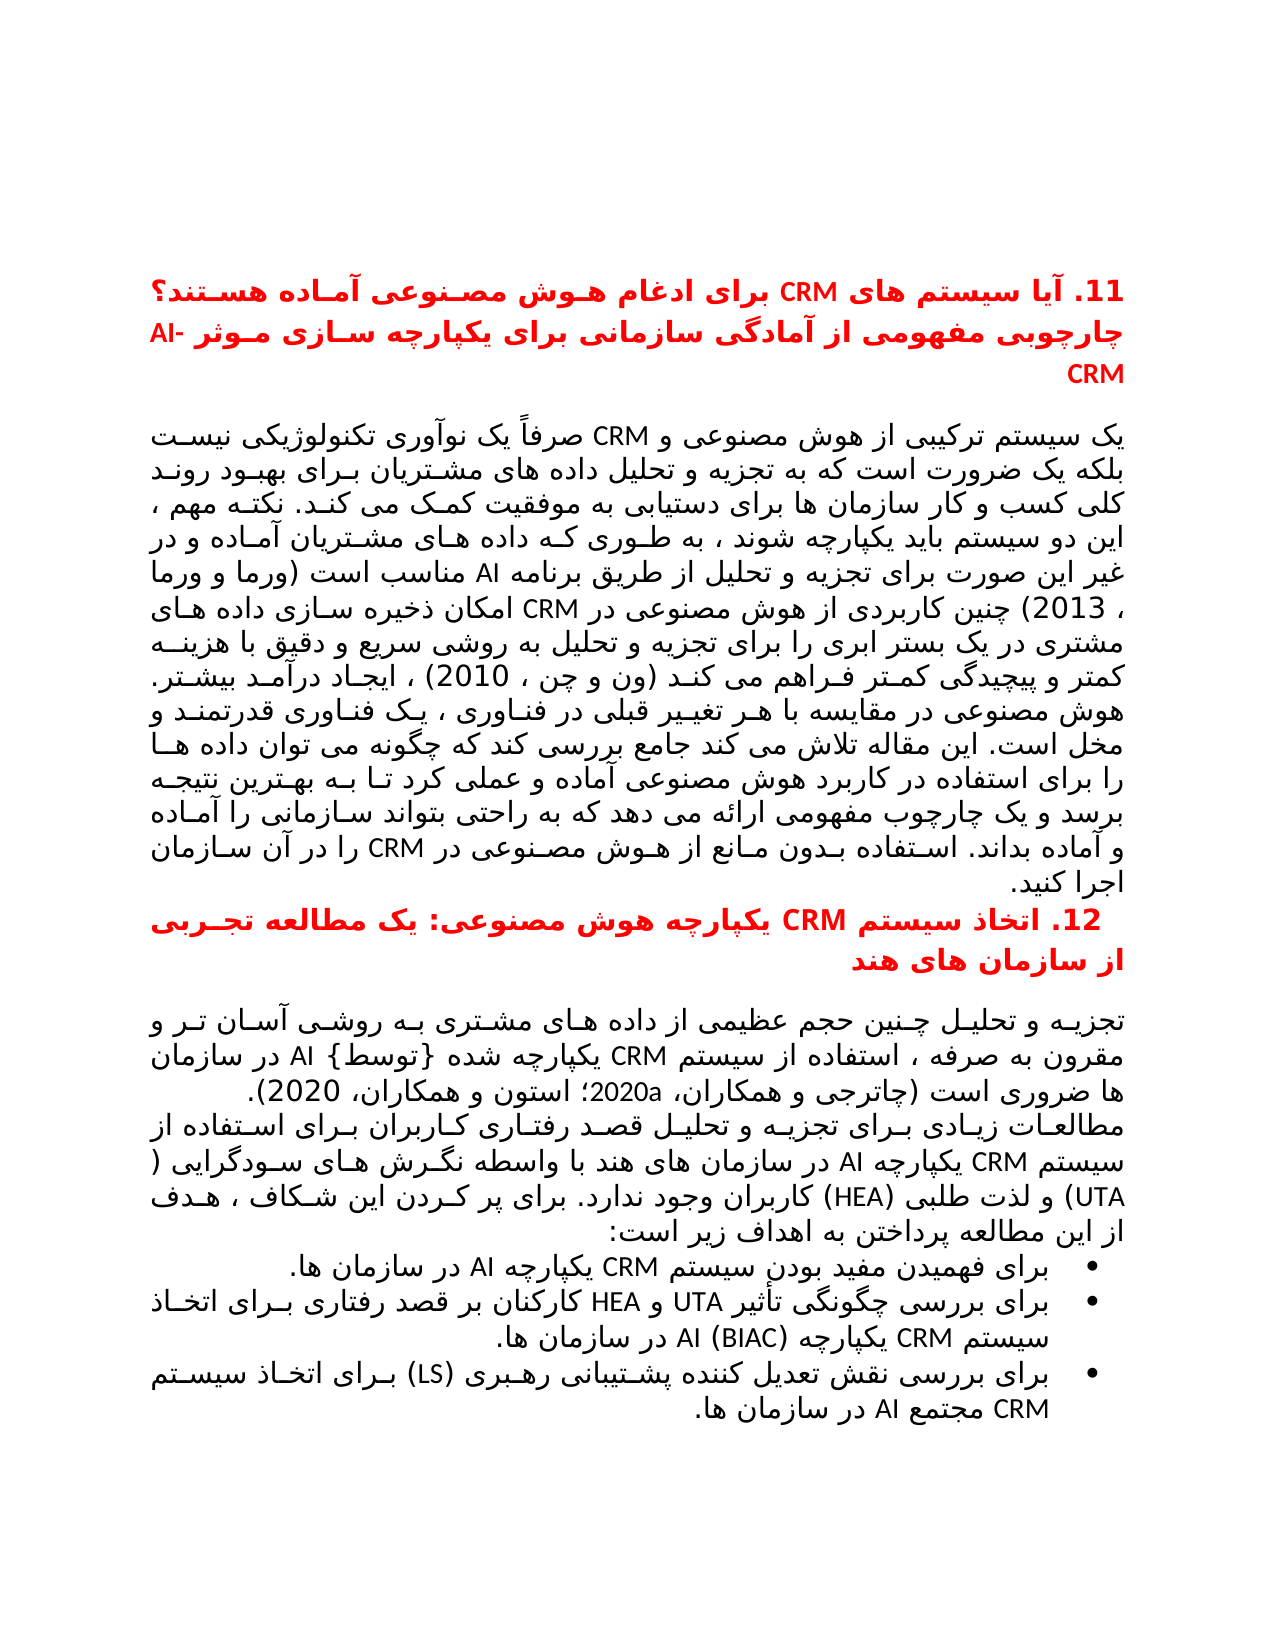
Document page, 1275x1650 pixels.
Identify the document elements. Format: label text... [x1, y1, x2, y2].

list برای فهمیدن مفید بودن سیستم CRM یکپارچه AI در سازمان ها. [150, 1248, 1087, 1283]
list برای بررسی نقش تعدیل كننده پشتیبانی رهبری (LS) برای اتخاذ سیستم CRM مجتمع AI در سازمان ها. [150, 1355, 1087, 1426]
text یک سیستم ترکیبی از هوش مصنوعی و CRM صرفاً یک نوآوری تکنولوژیکی نیست بلکه یک ضرورت است که به تجزیه و تحلیل داده های مشتریان برای بهبود روند کلی کسب و کار سازمان ها برای دستیابی به موفقیت کمک می کند. نکته مهم ، این دو سیستم باید یکپارچه شوند ، به طوری که داده های مشتریان آماده و در غیر این صورت برای تجزیه و تحلیل از طریق برنامه AI مناسب است (ورما و ورما ، 2013) چنین کاربردی از هوش مصنوعی در CRM امکان ذخیره سازی داده های مشتری در یک بستر ابری را برای تجزیه و تحلیل به روشی سریع و دقیق با هزینه کمتر و پیچیدگی کمتر فراهم می کند (ون و چن ، 2010) ، ایجاد درآمد بیشتر. هوش مصنوعی در مقایسه با هر تغییر قبلی در فناوری ، یک فناوری قدرتمند و مخل است. این مقاله تلاش می کند جامع بررسی کند که چگونه می توان داده ها را برای استفاده در کاربرد هوش مصنوعی آماده و عملی کرد تا به بهترین نتیجه برسد و یک چارچوب مفهومی ارائه می دهد که به راحتی بتواند سازمانی را آماده و آماده بداند. استفاده بدون مانع از هوش مصنوعی در CRM را در آن سازمان اجرا کنید. [150, 417, 1125, 899]
text 11. آیا سیستم های CRM برای ادغام هوش مصنوعی آماده هستند؟ چارچوبی مفهومی از آمادگی سازمانی برای یکپارچه سازی موثر AI-CRM [150, 273, 1125, 391]
text تجزیه و تحلیل چنین حجم عظیمی از داده های مشتری به روشی آسان تر و مقرون به صرفه ، استفاده از سیستم CRM یکپارچه شده {توسط} AI در سازمان ها ضروری است (چاترجی و همکاران، 2020a؛ استون و همکاران، 2020). [150, 1003, 1125, 1109]
list برای بررسی چگونگی تأثیر UTA و HEA کارکنان بر قصد رفتاری برای اتخاذ سیستم CRM یکپارچه (BIAC) AI در سازمان ها. [150, 1283, 1087, 1355]
text مطالعات زیادی برای تجزیه و تحلیل قصد رفتاری کاربران برای استفاده از سیستم CRM یکپارچه AI در سازمان های هند با واسطه نگرش های سودگرایی (UTA) و لذت طلبی (HEA) کاربران وجود ندارد. برای پر کردن این شکاف ، هدف از این مطالعه پرداختن به اهداف زیر است: [150, 1109, 1125, 1248]
text 12. اتخاذ سیستم CRM یکپارچه هوش مصنوعی: یک مطالعه تجربی از سازمان های هند [150, 899, 1125, 978]
